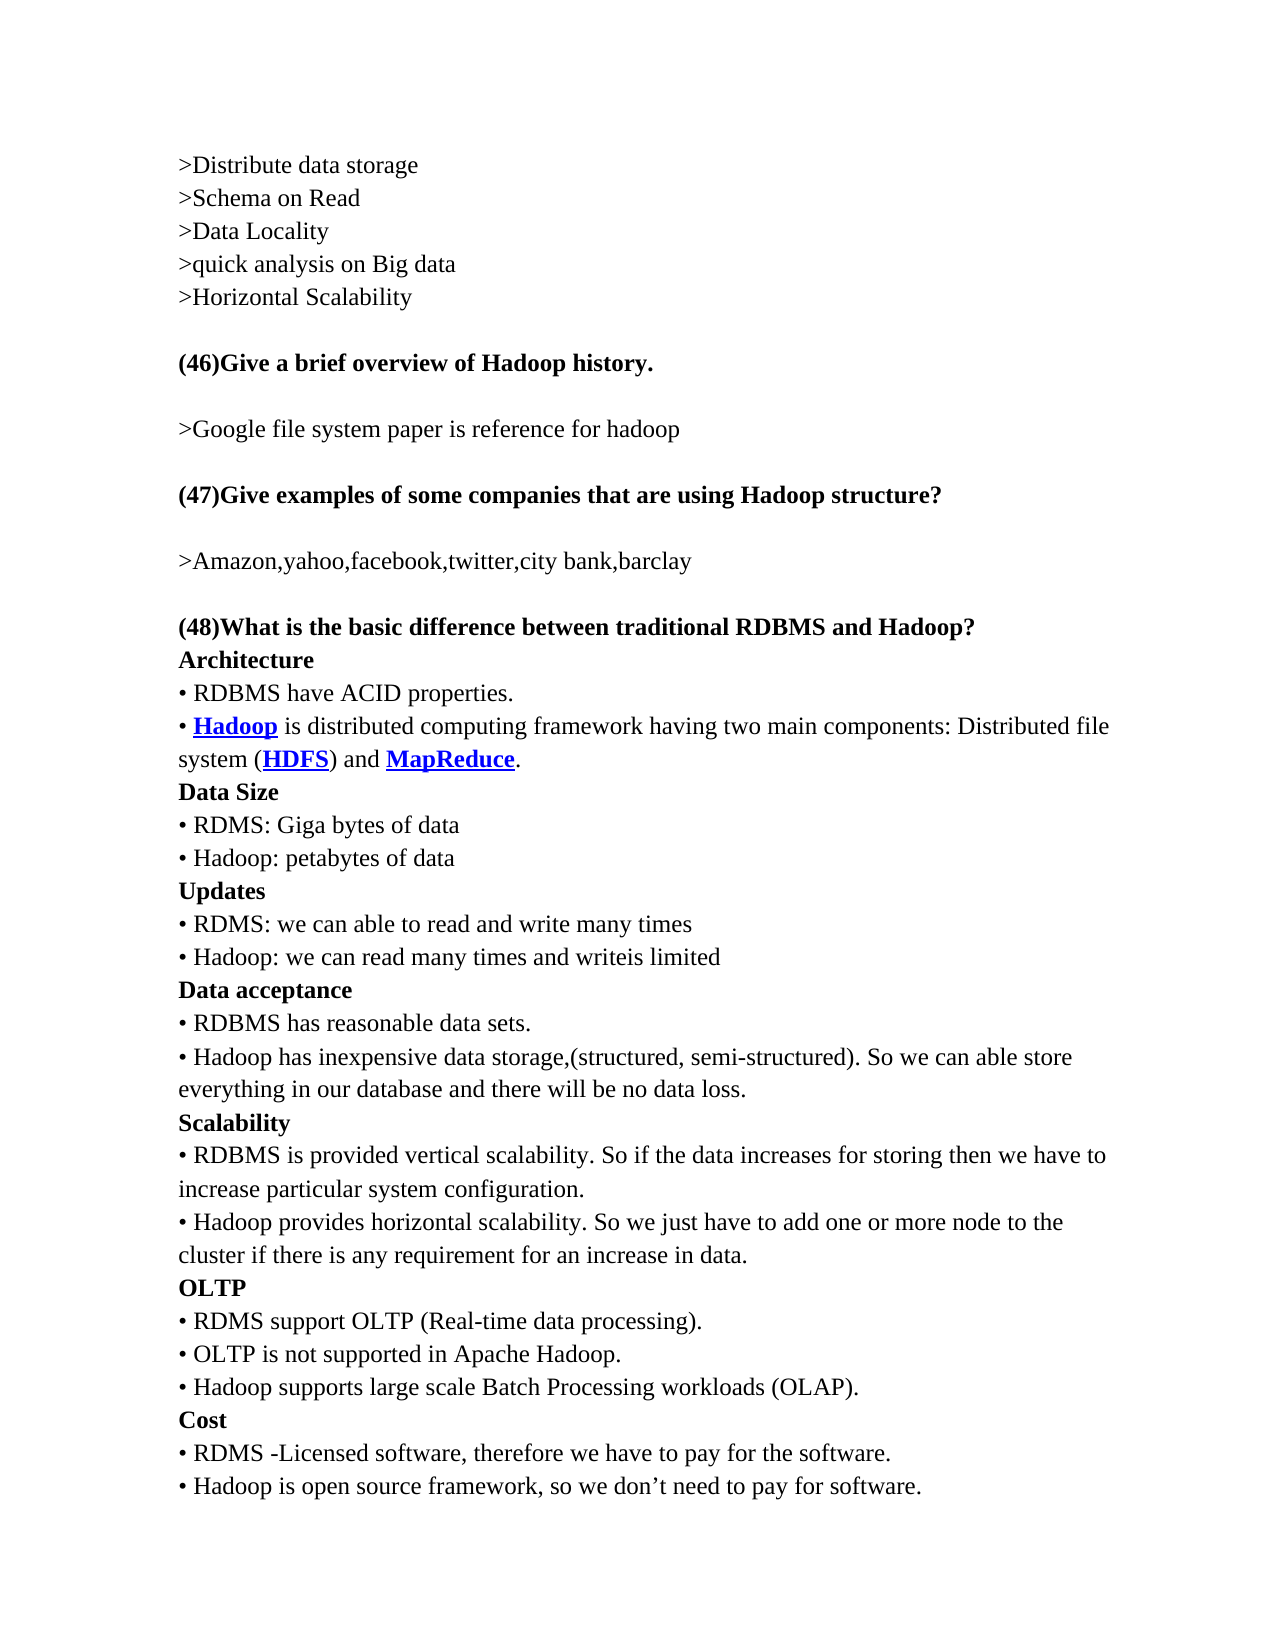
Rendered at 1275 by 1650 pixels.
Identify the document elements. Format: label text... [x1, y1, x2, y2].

text >Amazon,yahoo,facebook,twitter,city bank,barclay [178, 546, 1125, 575]
text (48)What is the basic difference between traditional RDBMS and Hadoop? [178, 612, 1125, 641]
text (46)Give a brief overview of Hadoop history. [178, 348, 1125, 377]
text >Horizontal Scalability [178, 282, 1125, 311]
text (47)Give examples of some companies that are using Hadoop structure? [178, 480, 1125, 509]
text Data acceptance • RDBMS has reasonable data sets. • Hadoop has inexpensive data storage,(structured, semi-structured). So we can able store everything in our database and there will be no data loss. Scalability • RDBMS is provided vertical scalability. So if the data increases for storing then we have to increase particular system configuration. • Hadoop provides horizontal scalability. So we just have to add one or more node to the cluster if there is any requirement for an increase in data. OLTP • RDMS support OLTP (Real-time data processing). • OLTP is not supported in Apache Hadoop. • Hadoop supports large scale Batch Processing workloads (OLAP). Cost • RDMS -Licensed software, therefore we have to pay for the software. • Hadoop is open source framework, so we don’t need to pay for software. [178, 976, 1125, 1499]
text >quick analysis on Big data [178, 249, 1125, 278]
text >Distribute data storage [178, 150, 1125, 179]
text >Schema on Read [178, 183, 1125, 212]
text >Google file system paper is reference for hadoop [178, 414, 1125, 443]
text >Data Locality [178, 216, 1125, 245]
text Architecture • RDBMS have ACID properties. • Hadoop is distributed computing framework having two main components: Distributed file system (HDFS) and MapReduce. Data Size • RDMS: Giga bytes of data • Hadoop: petabytes of data Updates • RDMS: we can able to read and write many times • Hadoop: we can read many times and writeis limited [178, 645, 1125, 971]
